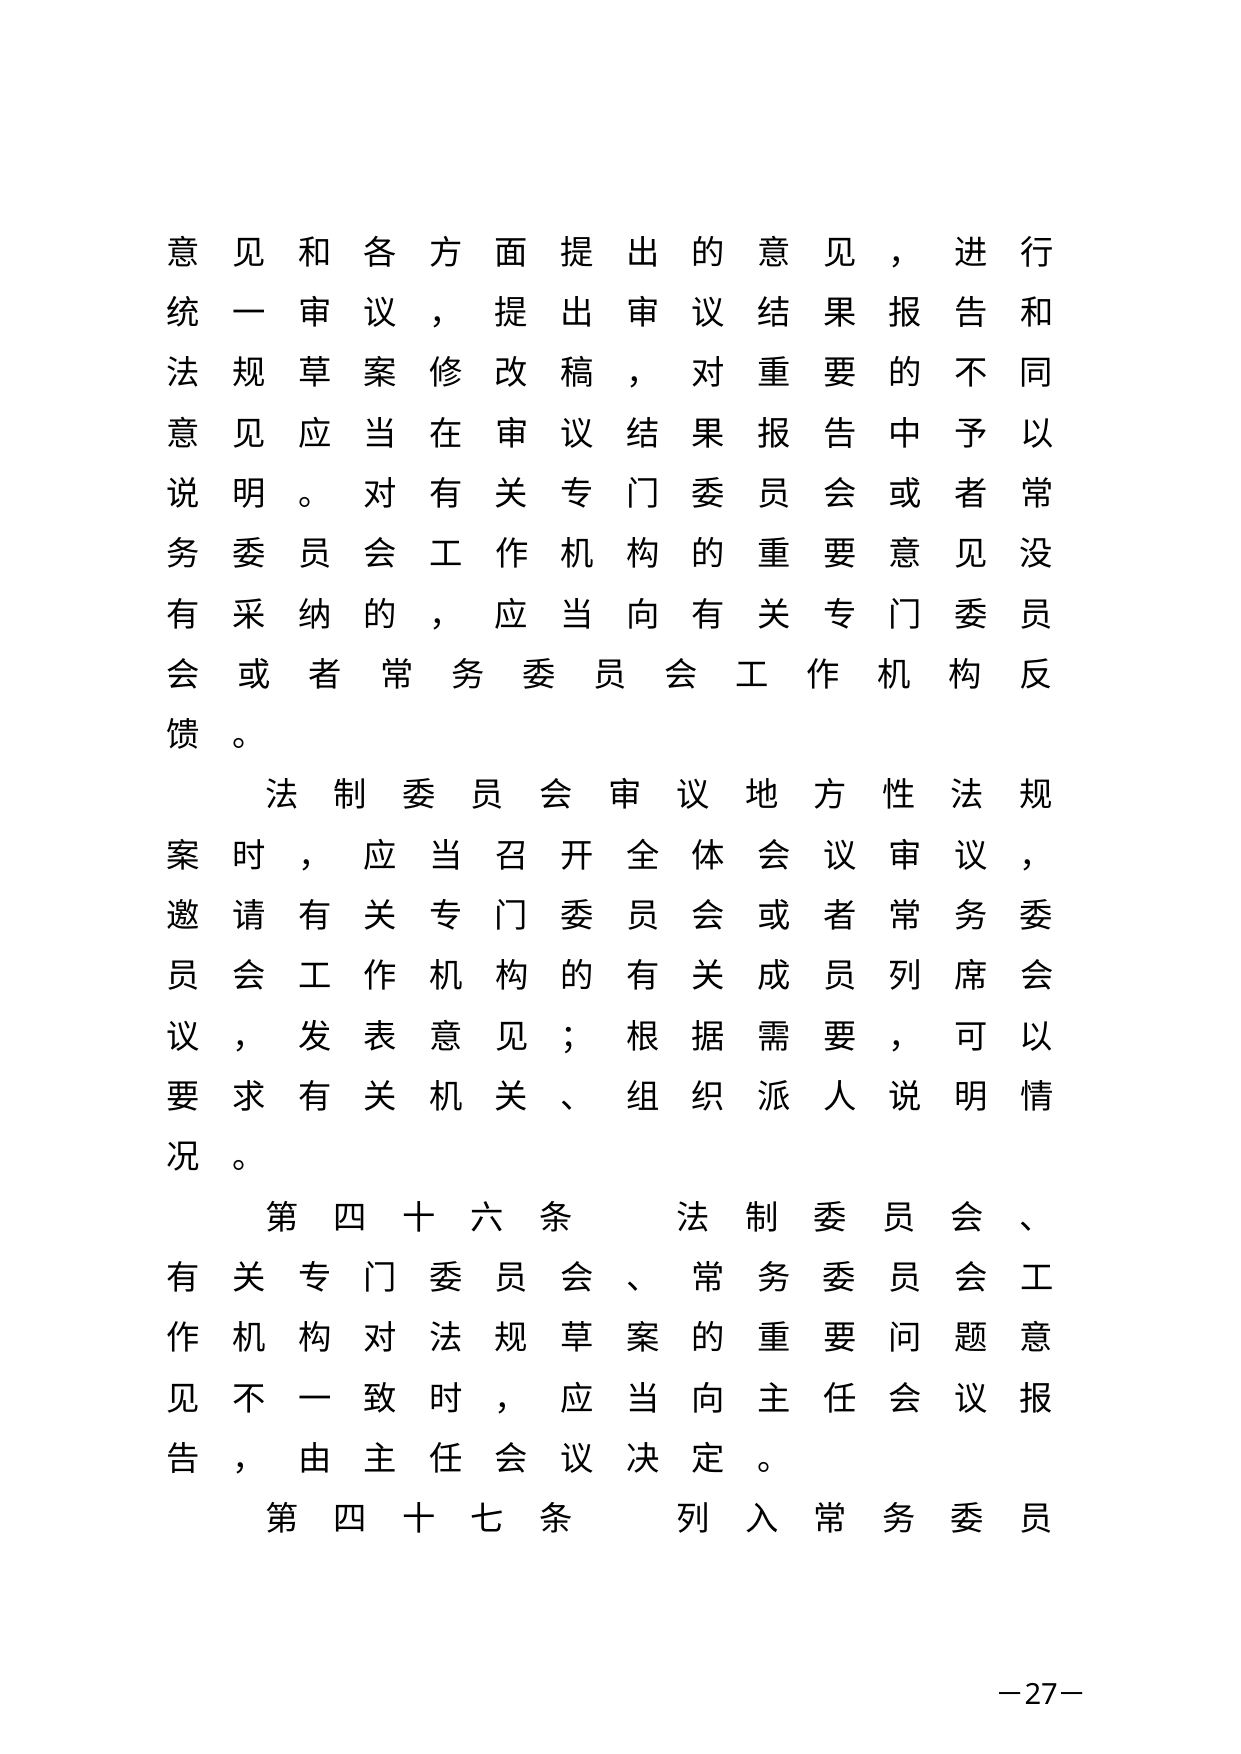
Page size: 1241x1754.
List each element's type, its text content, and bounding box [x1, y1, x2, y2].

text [167, 219, 1085, 762]
text 法制委员会审议地方性法规案时，应当召开全体会议审议，邀请有关专门委员会或者常务委员会工作机构的有关成员列席会议，发表意见；根据需要，可以要求有关机关、组织派人说明情况。 [167, 762, 1085, 1184]
text 第四十六条 法制委员会、有关专门委员会、常务委员会工作机构对法规草案的重要问题意见不一致时，应当向主任会议报告，由主任会议决定。 [167, 1184, 1085, 1486]
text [167, 1486, 1085, 1546]
